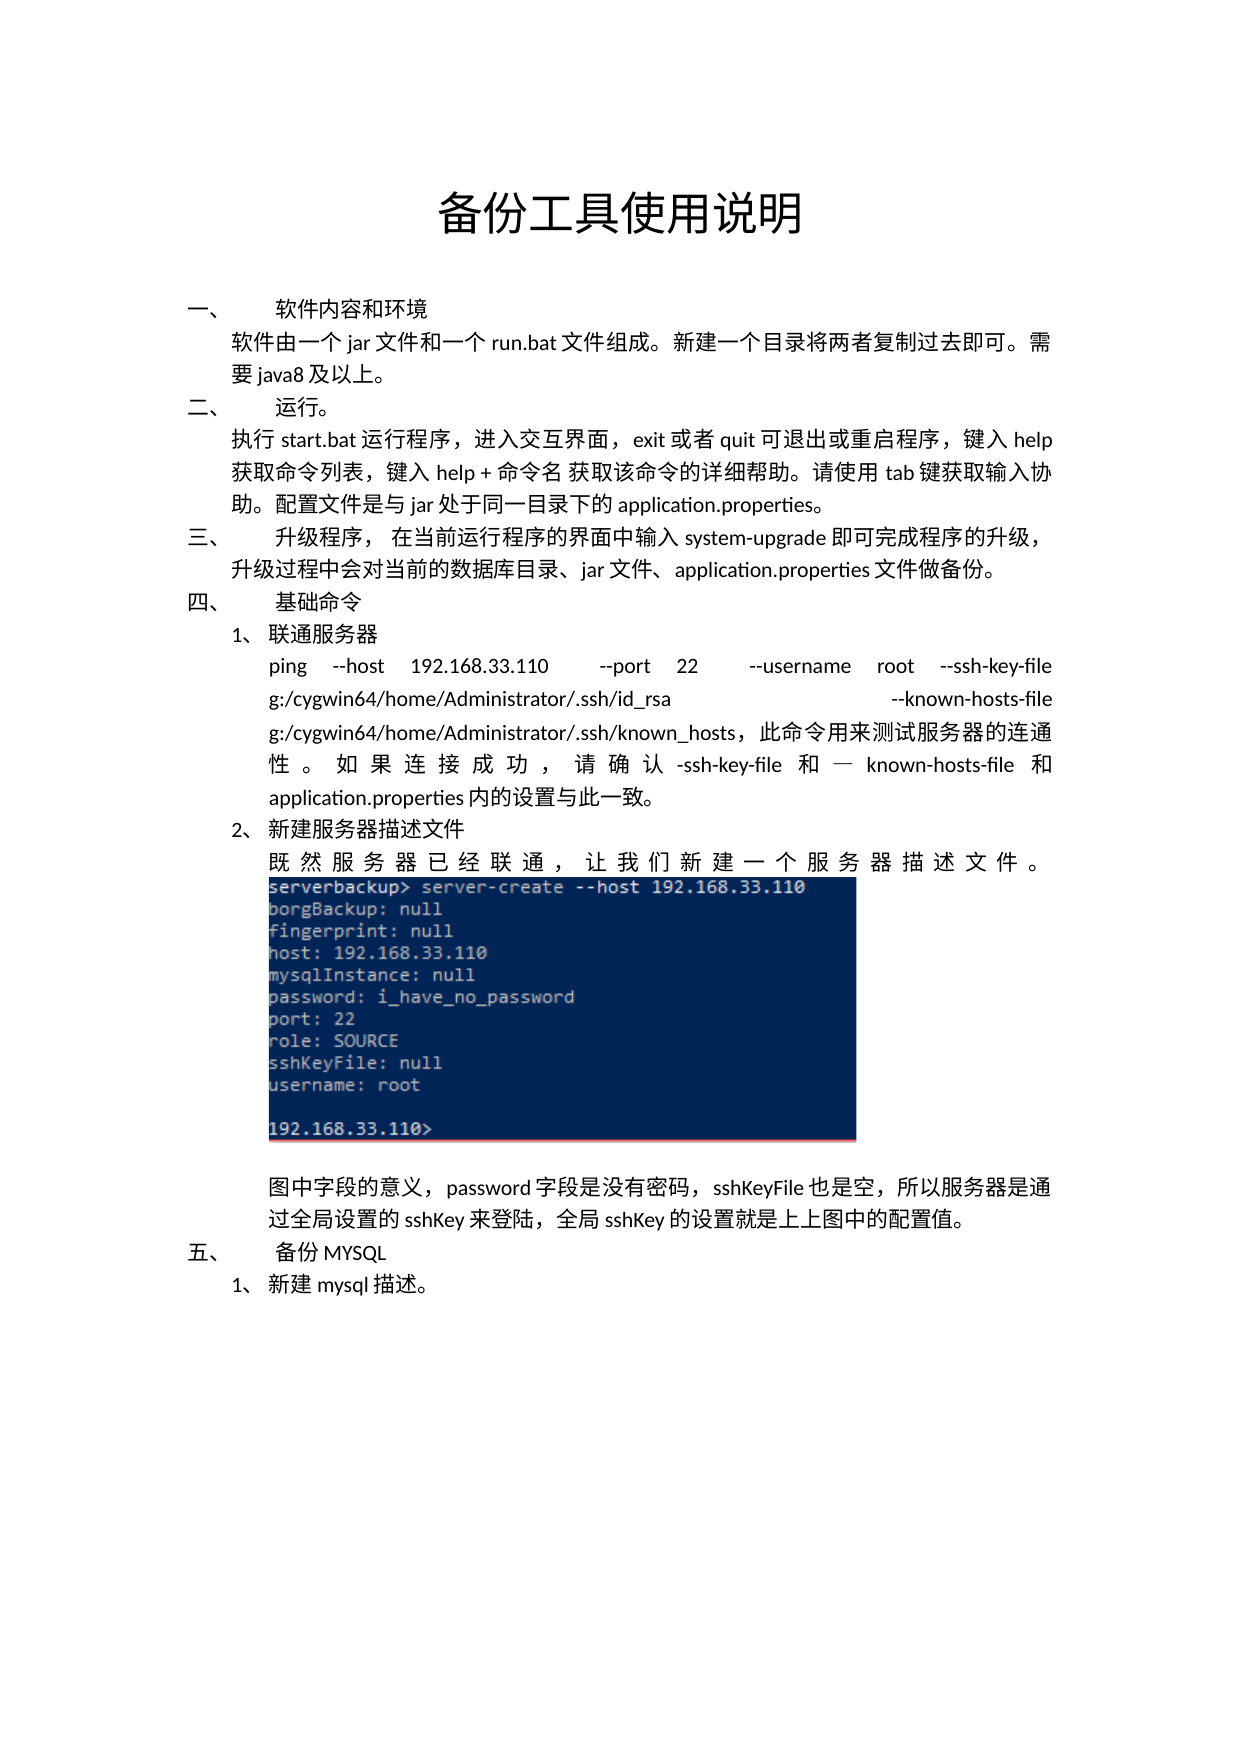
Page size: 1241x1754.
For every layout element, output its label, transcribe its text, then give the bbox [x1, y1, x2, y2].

list 升级程序， 在当前运行程序的界面中输入system-upgrade即可完成程序的升级，升级过程中会对当前的数据库目录、jar文件、application.properties文件做备份。 [187, 519, 1053, 584]
list 新建服务器描述文件 [231, 812, 1053, 844]
list 软件内容和环境 [187, 292, 1053, 324]
list 运行。 [187, 389, 1053, 422]
list 图中字段的意义，password字段是没有密码，sshKeyFile也是空，所以服务器是通过全局设置的sshKey来登陆，全局sshKey的设置就是上上图中的配置值。 [269, 1169, 1053, 1234]
list 基础命令 [187, 584, 1053, 617]
list 联通服务器 [231, 617, 1053, 649]
text 备份工具使用说明 [187, 162, 1053, 259]
list 执行start.bat运行程序，进入交互界面，exit或者quit可退出或重启程序，键入help获取命令列表，键入help + 命令名 获取该命令的详细帮助。请使用tab键获取输入协助。配置文件是与jar处于同一目录下的application.properties。 [231, 422, 1053, 519]
picture [268, 877, 857, 1143]
list 备份MYSQL [187, 1234, 1053, 1267]
list ping --host 192.168.33.110 --port 22 --username root --ssh-key-file g:/cygwin64/home/Administrator/.ssh/id_rsa --known-hosts-file g:/cygwin64/home/Administrator/.ssh/known_hosts，此命令用来测试服务器的连通性。如果连接成功，请确认-ssh-key-file和—known-hosts-file和application.properties内的设置与此一致。 [269, 649, 1053, 812]
list 新建mysql描述。 [231, 1267, 1053, 1299]
list 软件由一个jar文件和一个run.bat文件组成。新建一个目录将两者复制过去即可。需要java8及以上。 [231, 324, 1053, 389]
